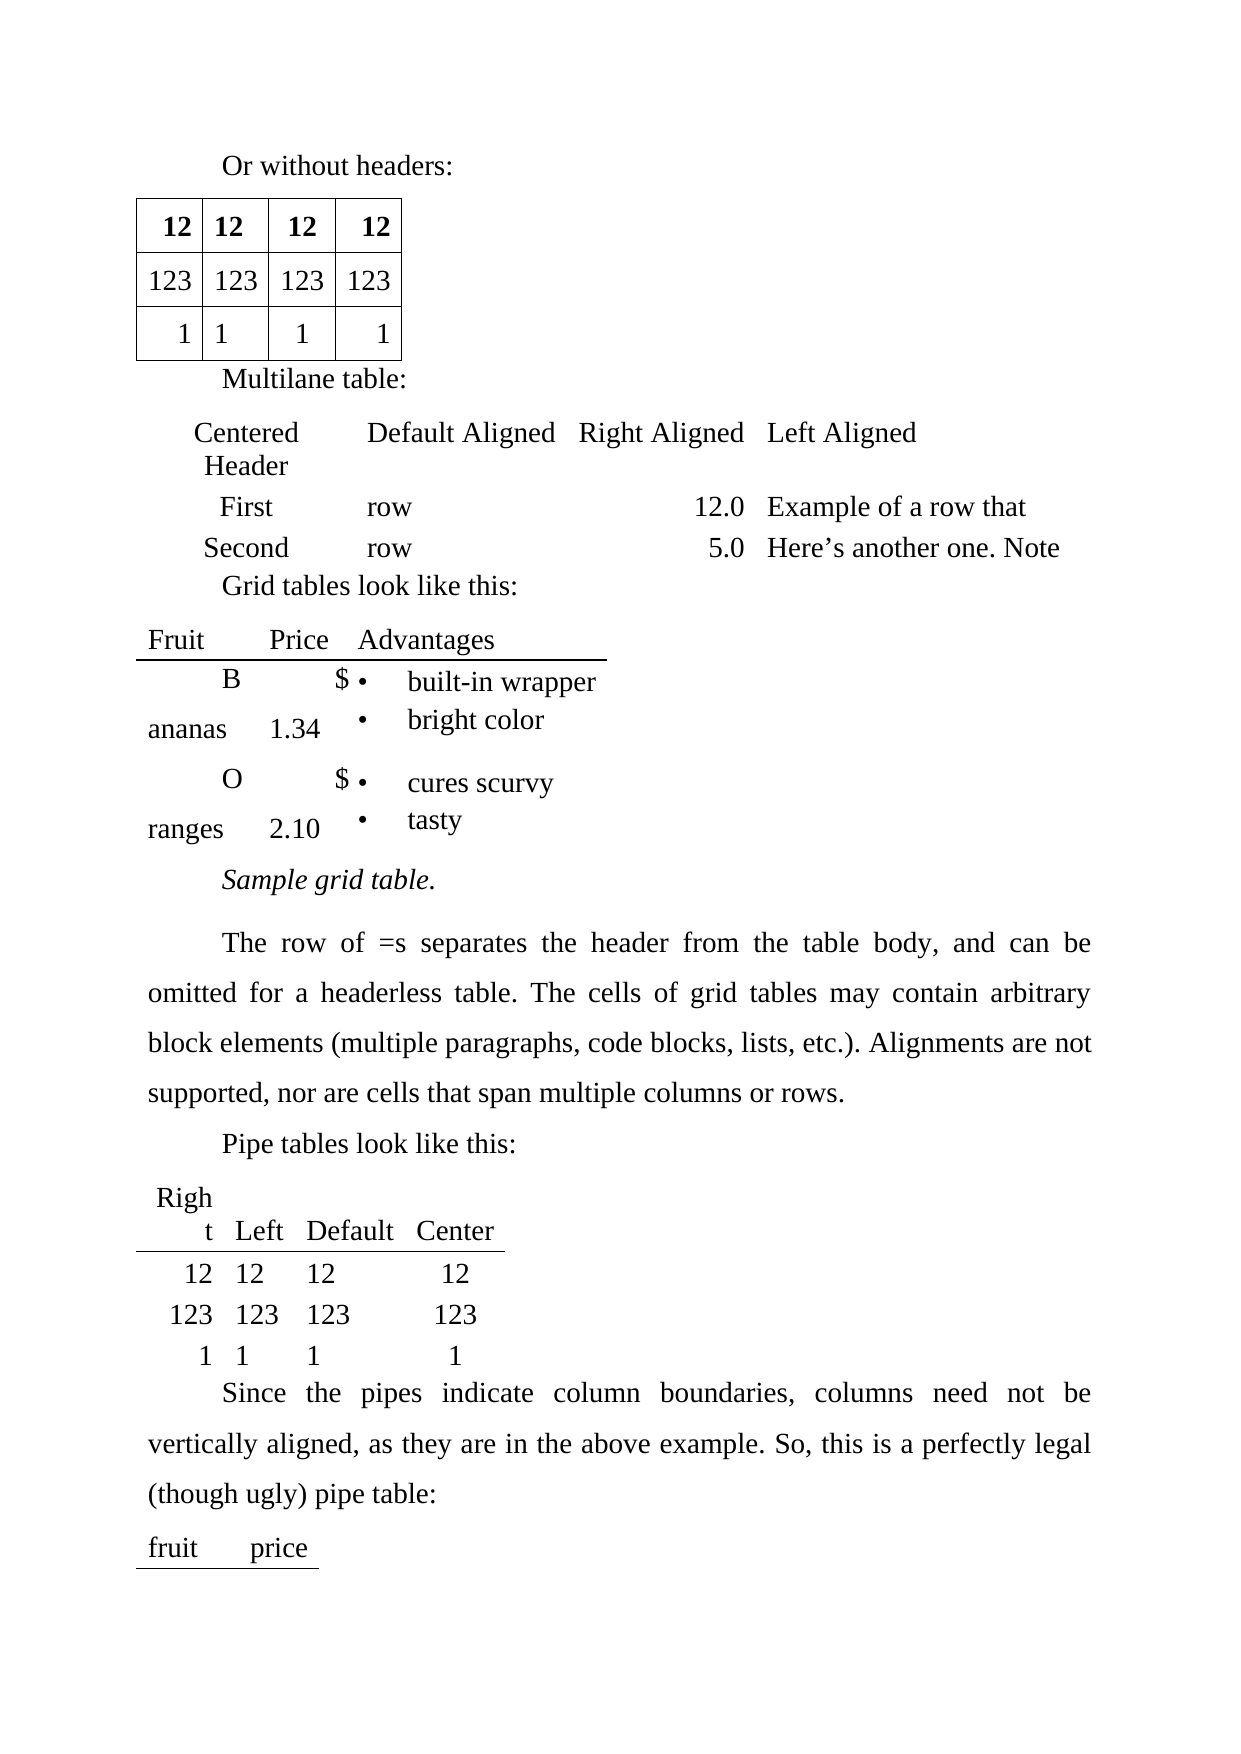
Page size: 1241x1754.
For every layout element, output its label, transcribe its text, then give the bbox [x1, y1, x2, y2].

table_cell built-in wrapper bright color [346, 661, 607, 761]
table_header Default Aligned [356, 411, 567, 486]
table_cell $2.10 [258, 761, 346, 862]
table_cell 12 [224, 1252, 295, 1293]
table_header Price [258, 618, 346, 659]
table_cell Example of a row that [756, 486, 1071, 527]
table_header Advantages [346, 618, 607, 659]
text Sample grid table. [148, 862, 1092, 895]
text Since the pipes indicate column boundaries, columns need not be vertically aligned, as they are in the above example. So, this is a perfectly legal (though ugly) pipe table: [148, 1376, 1092, 1510]
table_header fruit [136, 1526, 238, 1567]
table_cell 1 [269, 307, 335, 360]
table_cell $1.34 [258, 661, 346, 761]
table_cell 1 [405, 1335, 505, 1376]
table_cell 123 [295, 1294, 405, 1334]
table_cell row [356, 486, 567, 527]
table_cell 5.0 [567, 527, 756, 568]
table_cell Here’s another one. Note [756, 527, 1071, 568]
table_header 12 [137, 199, 202, 252]
table_header Centered Header [136, 411, 356, 486]
table_cell 12 [136, 1252, 224, 1293]
table_cell 123 [137, 253, 202, 306]
text Multilane table: [148, 361, 1092, 394]
text Pipe tables look like this: [148, 1126, 1092, 1159]
table_header Right Aligned [567, 411, 756, 486]
table_cell 123 [224, 1294, 295, 1334]
table_cell First [136, 486, 356, 527]
text Grid tables look like this: [148, 568, 1092, 601]
text Or without headers: [148, 148, 1092, 181]
table_header Center [405, 1176, 505, 1251]
table_header 12 [336, 199, 401, 252]
table_cell row [356, 527, 567, 568]
table_header 12 [269, 199, 335, 252]
table_cell 123 [336, 253, 401, 306]
table_cell 123 [136, 1294, 224, 1334]
table_header Right [136, 1176, 224, 1251]
table_cell 12 [295, 1252, 405, 1293]
table_cell Bananas [136, 661, 258, 761]
table_cell 123 [203, 253, 268, 306]
table_cell 1 [136, 1335, 224, 1376]
table_cell 12.0 [567, 486, 756, 527]
table_header Left [224, 1176, 295, 1251]
table_cell 12 [405, 1252, 505, 1293]
table_header Fruit [136, 618, 258, 659]
table_cell Second [136, 527, 356, 568]
table_cell 1 [336, 307, 401, 360]
table_cell Oranges [136, 761, 258, 862]
table_cell cures scurvy tasty [346, 761, 607, 862]
text The row of =s separates the header from the table body, and can be omitted for a headerless table. The cells of grid tables may contain arbitrary block elements (multiple paragraphs, code blocks, lists, etc.). Alignments are not supported, nor are cells that span multiple columns or rows. [148, 925, 1092, 1109]
table_cell 1 [224, 1335, 295, 1376]
table_cell 1 [137, 307, 202, 360]
table_header Default [295, 1176, 405, 1251]
table_cell 123 [405, 1294, 505, 1334]
table_header Left Aligned [756, 411, 1071, 486]
table_cell 1 [203, 307, 268, 360]
table_header 12 [203, 199, 268, 252]
table_header price [238, 1526, 319, 1567]
table_cell 123 [269, 253, 335, 306]
table_cell 1 [295, 1335, 405, 1376]
